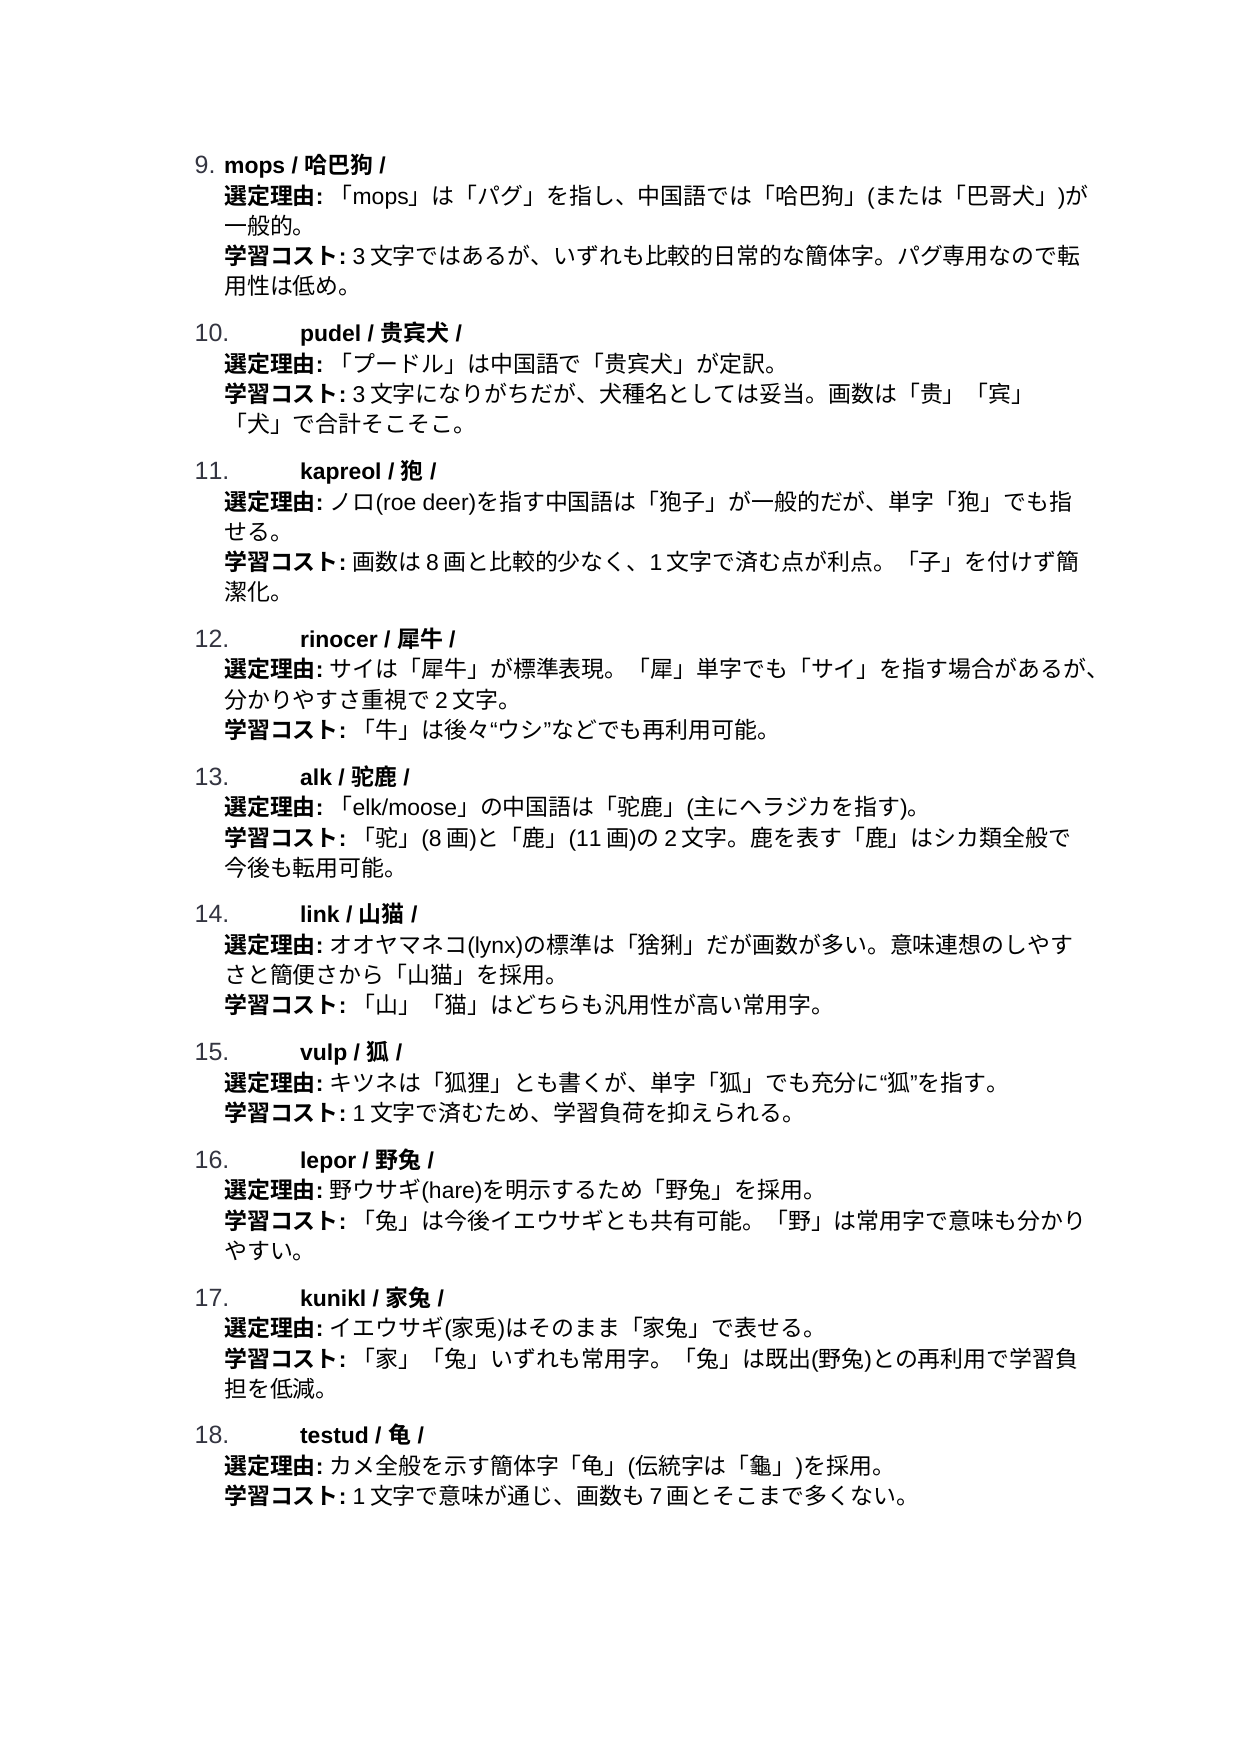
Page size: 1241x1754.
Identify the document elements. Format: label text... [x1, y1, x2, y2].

list pudel / 贵宾犬 / 選定理由: 「プードル」は中国語で「贵宾犬」が定訳。 学習コスト: 3文字になりがちだが、犬種名としては妥当。画数は「贵」「宾」「犬」で合計そこそこ。 [194, 318, 1090, 437]
list link / 山猫 / 選定理由: オオヤマネコ(lynx)の標準は「猞猁」だが画数が多い。意味連想のしやすさと簡便さから「山猫」を採用。 学習コスト: 「山」「猫」はどちらも汎用性が高い常用字。 [194, 899, 1090, 1019]
list vulp / 狐 / 選定理由: キツネは「狐狸」とも書くが、単字「狐」でも充分に“狐”を指す。 学習コスト: 1文字で済むため、学習負荷を抑えられる。 [194, 1037, 1090, 1126]
list alk / 驼鹿 / 選定理由: 「elk/moose」の中国語は「驼鹿」(主にヘラジカを指す)。 学習コスト: 「驼」(8画)と「鹿」(11画)の2文字。鹿を表す「鹿」はシカ類全般で今後も転用可能。 [194, 762, 1090, 881]
list kapreol / 狍 / 選定理由: ノロ(roe deer)を指す中国語は「狍子」が一般的だが、単字「狍」でも指せる。 学習コスト: 画数は8画と比較的少なく、1文字で済む点が利点。「子」を付けず簡潔化。 [194, 456, 1090, 605]
list kunikl / 家兔 / 選定理由: イエウサギ(家兎)はそのまま「家兔」で表せる。 学習コスト: 「家」「兔」いずれも常用字。「兔」は既出(野兔)との再利用で学習負担を低減。 [194, 1283, 1090, 1402]
list testud / 龟 / 選定理由: カメ全般を示す簡体字「龟」(伝統字は「龜」)を採用。 学習コスト: 1文字で意味が通じ、画数も7画とそこまで多くない。 [194, 1421, 1090, 1510]
list rinocer / 犀牛 / 選定理由: サイは「犀牛」が標準表現。「犀」単字でも「サイ」を指す場合があるが、分かりやすさ重視で2文字。 学習コスト: 「牛」は後々“ウシ”などでも再利用可能。 [194, 624, 1090, 743]
list mops / 哈巴狗 / 選定理由: 「mops」は「パグ」を指し、中国語では「哈巴狗」(または「巴哥犬」)が一般的。 学習コスト: 3文字ではあるが、いずれも比較的日常的な簡体字。パグ専用なので転用性は低め。 [194, 150, 1090, 299]
list lepor / 野兔 / 選定理由: 野ウサギ(hare)を明示するため「野兔」を採用。 学習コスト: 「兔」は今後イエウサギとも共有可能。「野」は常用字で意味も分かりやすい。 [194, 1145, 1090, 1264]
